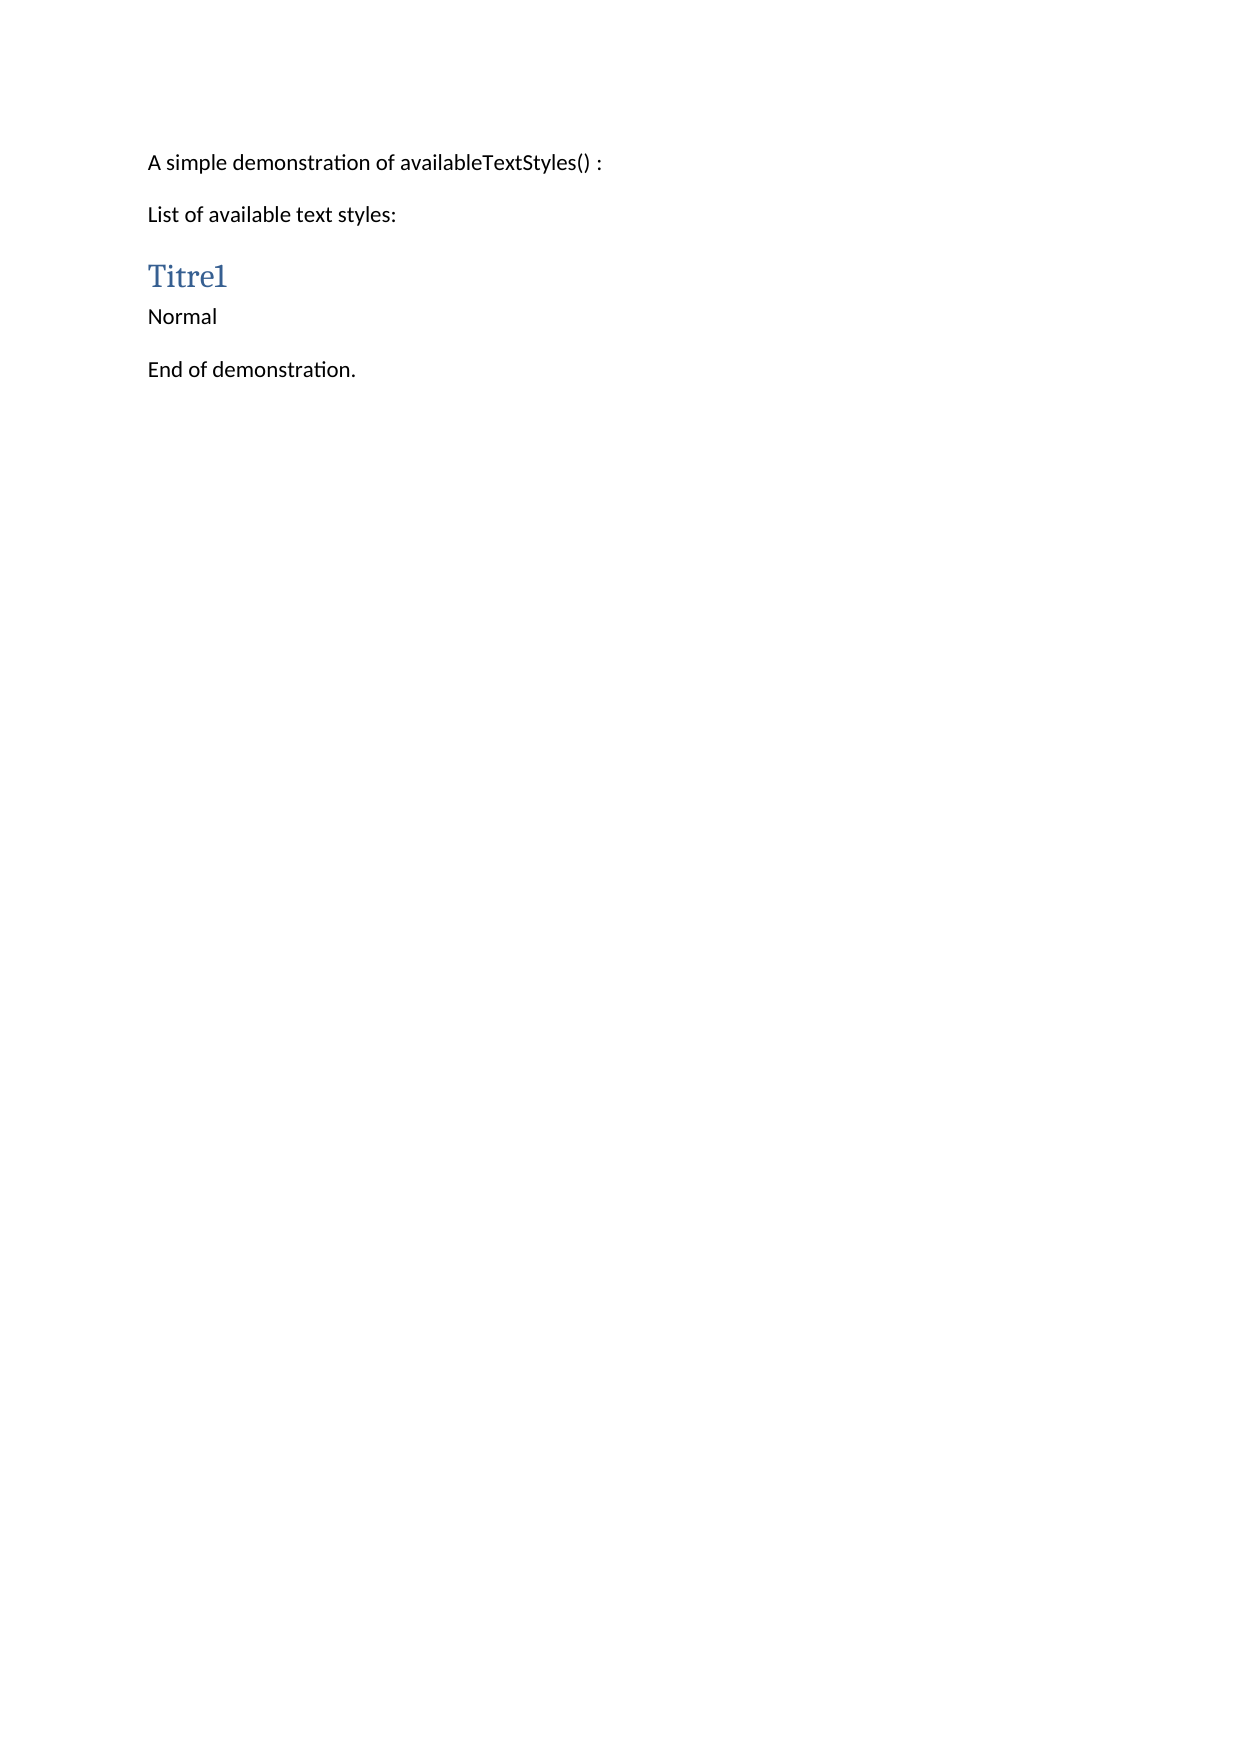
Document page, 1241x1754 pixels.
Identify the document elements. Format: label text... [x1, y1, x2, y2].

subtitle Titre1 [148, 258, 1093, 296]
text A simple demonstration of availableTextStyles() : [148, 148, 1093, 176]
text End of demonstration. [148, 355, 1093, 383]
text List of available text styles: [148, 201, 1093, 229]
text Normal [148, 302, 1093, 330]
